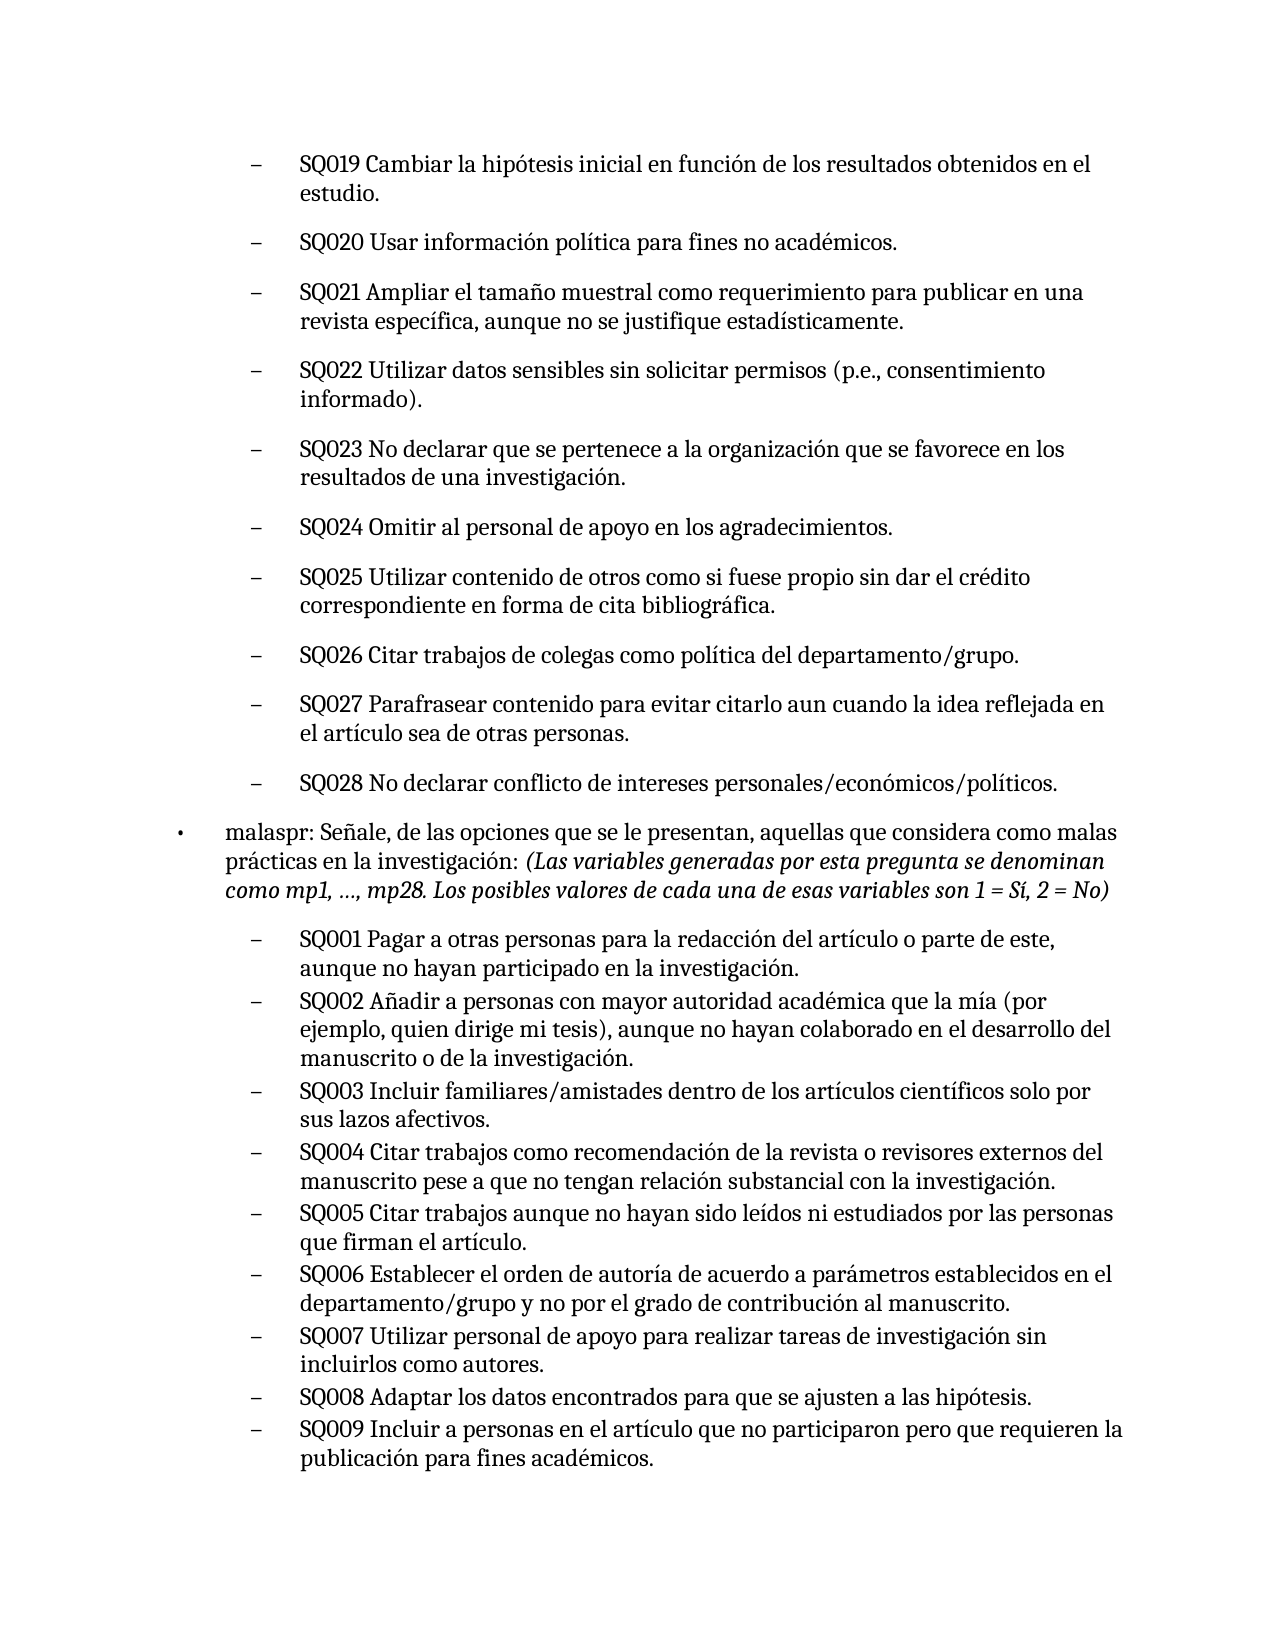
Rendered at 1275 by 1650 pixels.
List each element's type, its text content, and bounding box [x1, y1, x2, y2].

list SQ024 Omitir al personal de apoyo en los agradecimientos. [250, 513, 1125, 542]
list SQ019 Cambiar la hipótesis inicial en función de los resultados obtenidos en el estudio. [250, 150, 1125, 207]
list SQ021 Ampliar el tamaño muestral como requerimiento para publicar en una revista específica, aunque no se justifique estadísticamente. [250, 278, 1125, 335]
list SQ003 Incluir familiares/amistades dentro de los artículos científicos solo por sus lazos afectivos. [250, 1077, 1125, 1134]
list SQ026 Citar trabajos de colegas como política del departamento/grupo. [250, 641, 1125, 669]
list SQ006 Establecer el orden de autoría de acuerdo a parámetros establecidos en el departamento/grupo y no por el grado de contribución al manuscrito. [250, 1260, 1125, 1318]
list SQ023 No declarar que se pertenece a la organización que se favorece en los resultados de una investigación. [250, 434, 1125, 492]
list malaspr: Señale, de las opciones que se le presentan, aquellas que considera como malas prácticas en la investigación: (Las variables generadas por esta pregunta se denominan como mp1, …, mp28. Los posibles valores de cada una de esas variables son 1 = Sí, 2 = No) [175, 818, 1125, 904]
list SQ008 Adaptar los datos encontrados para que se ajusten a las hipótesis. [250, 1383, 1125, 1412]
list SQ001 Pagar a otras personas para la redacción del artículo o parte de este, aunque no hayan participado en la investigación. [250, 925, 1125, 983]
list SQ002 Añadir a personas con mayor autoridad académica que la mía (por ejemplo, quien dirige mi tesis), aunque no hayan colaborado en el desarrollo del manuscrito o de la investigación. [250, 987, 1125, 1073]
list SQ022 Utilizar datos sensibles sin solicitar permisos (p.e., consentimiento informado). [250, 356, 1125, 414]
list SQ005 Citar trabajos aunque no hayan sido leídos ni estudiados por las personas que firman el artículo. [250, 1199, 1125, 1257]
list SQ025 Utilizar contenido de otros como si fuese propio sin dar el crédito correspondiente en forma de cita bibliográfica. [250, 562, 1125, 620]
list SQ027 Parafrasear contenido para evitar citarlo aun cuando la idea reflejada en el artículo sea de otras personas. [250, 690, 1125, 748]
list SQ009 Incluir a personas en el artículo que no participaron pero que requieren la publicación para fines académicos. [250, 1415, 1125, 1473]
list SQ007 Utilizar personal de apoyo para realizar tareas de investigación sin incluirlos como autores. [250, 1322, 1125, 1379]
list SQ020 Usar información política para fines no académicos. [250, 228, 1125, 257]
list SQ004 Citar trabajos como recomendación de la revista o revisores externos del manuscrito pese a que no tengan relación substancial con la investigación. [250, 1138, 1125, 1195]
list SQ028 No declarar conflicto de intereses personales/económicos/políticos. [250, 769, 1125, 797]
